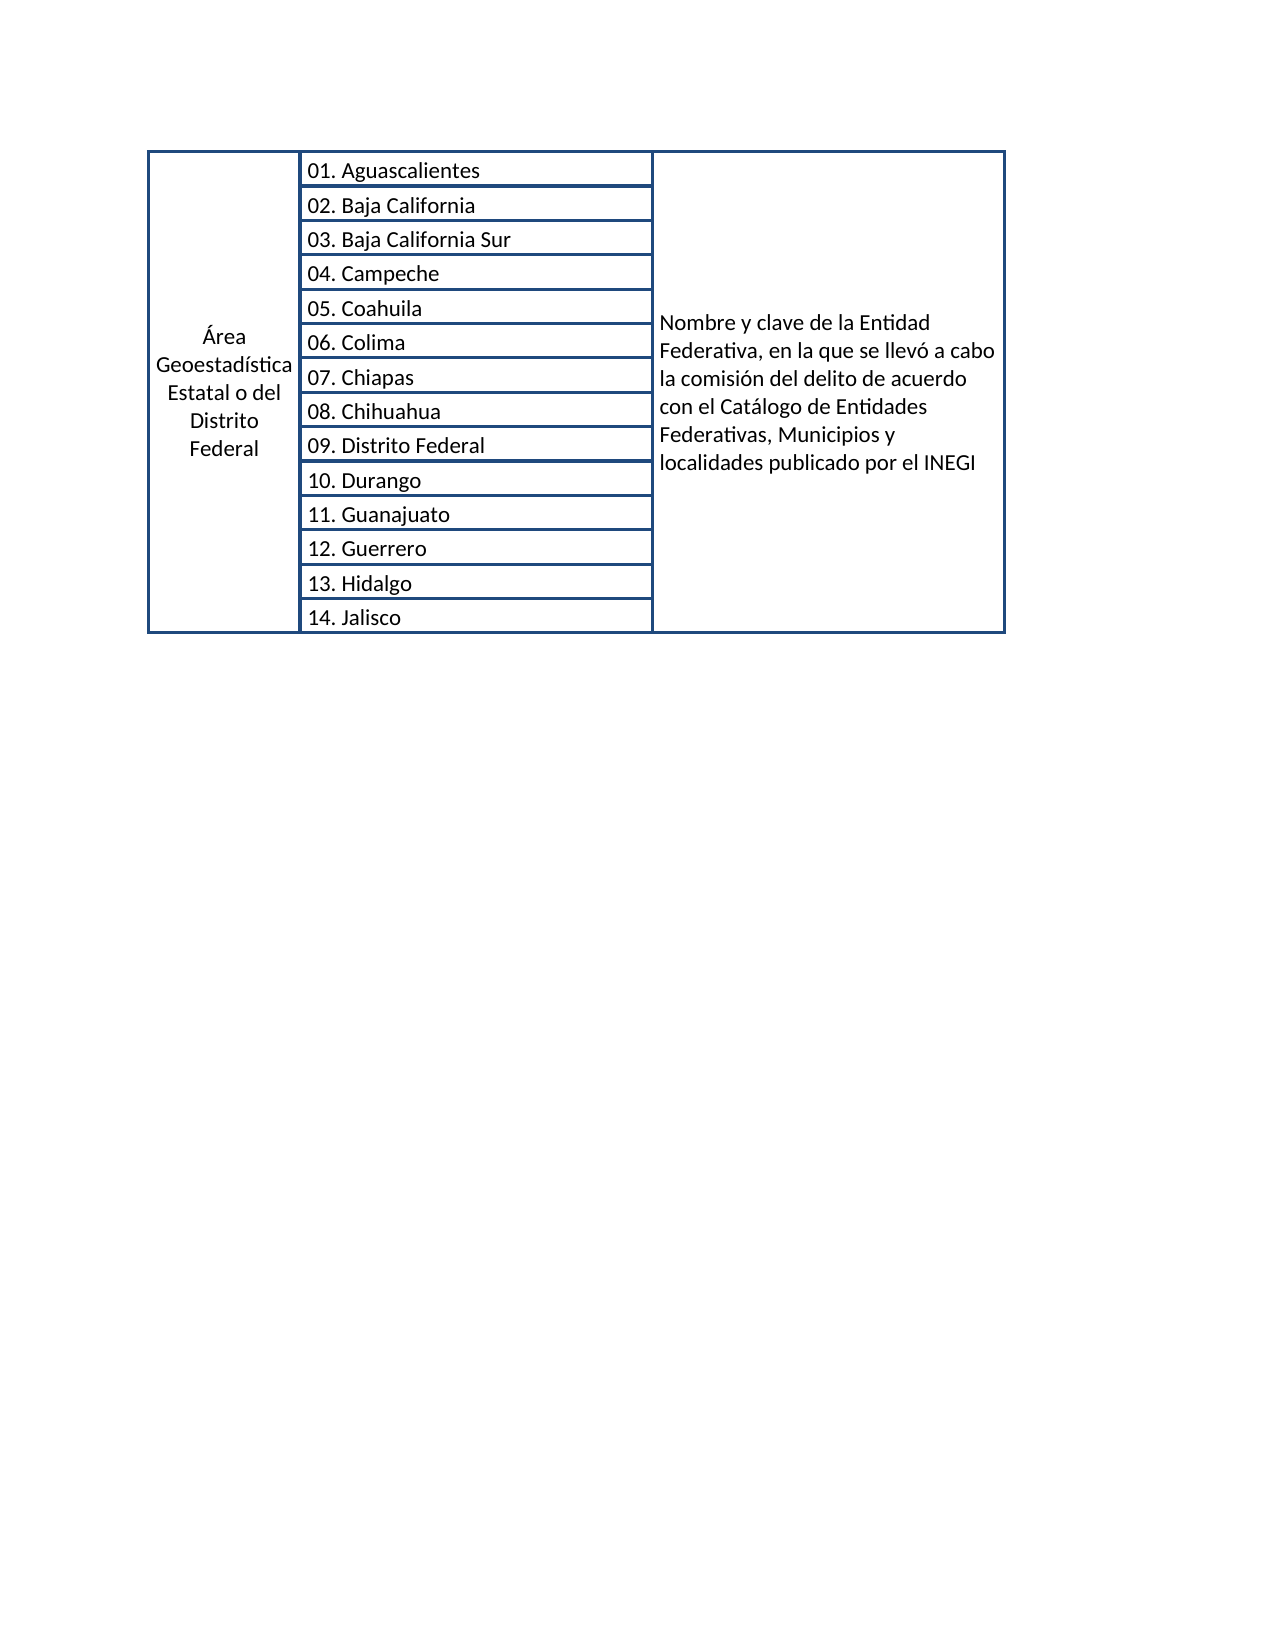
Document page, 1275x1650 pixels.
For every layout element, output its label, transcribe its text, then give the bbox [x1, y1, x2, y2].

table_cell 02. Baja California [302, 188, 651, 219]
table_header Área Geoestadística Estatal o del Distrito Federal [150, 153, 298, 631]
table_cell 04. Campeche [302, 256, 651, 287]
table_cell 05. Coahuila [302, 291, 651, 322]
table_cell 11. Guanajuato [302, 497, 651, 528]
table_cell 10. Durango [302, 463, 651, 494]
table_header 01. Aguascalientes [302, 153, 651, 184]
table_cell 12. Guerrero [302, 531, 651, 562]
table_cell 06. Colima [302, 325, 651, 356]
table_cell 13. Hidalgo [302, 566, 651, 597]
table_cell 08. Chihuahua [302, 394, 651, 425]
table_cell 14. Jalisco [302, 600, 651, 631]
table_header Nombre y clave de la Entidad Federativa, en la que se llevó a cabo la comisión del delito de acuerdo con el Catálogo de Entidades Federativas, Municipios y localidades publicado por el INEGI [654, 153, 1003, 631]
table_cell 07. Chiapas [302, 359, 651, 391]
table_cell 03. Baja California Sur [302, 222, 651, 253]
table_cell 09. Distrito Federal [302, 428, 651, 459]
